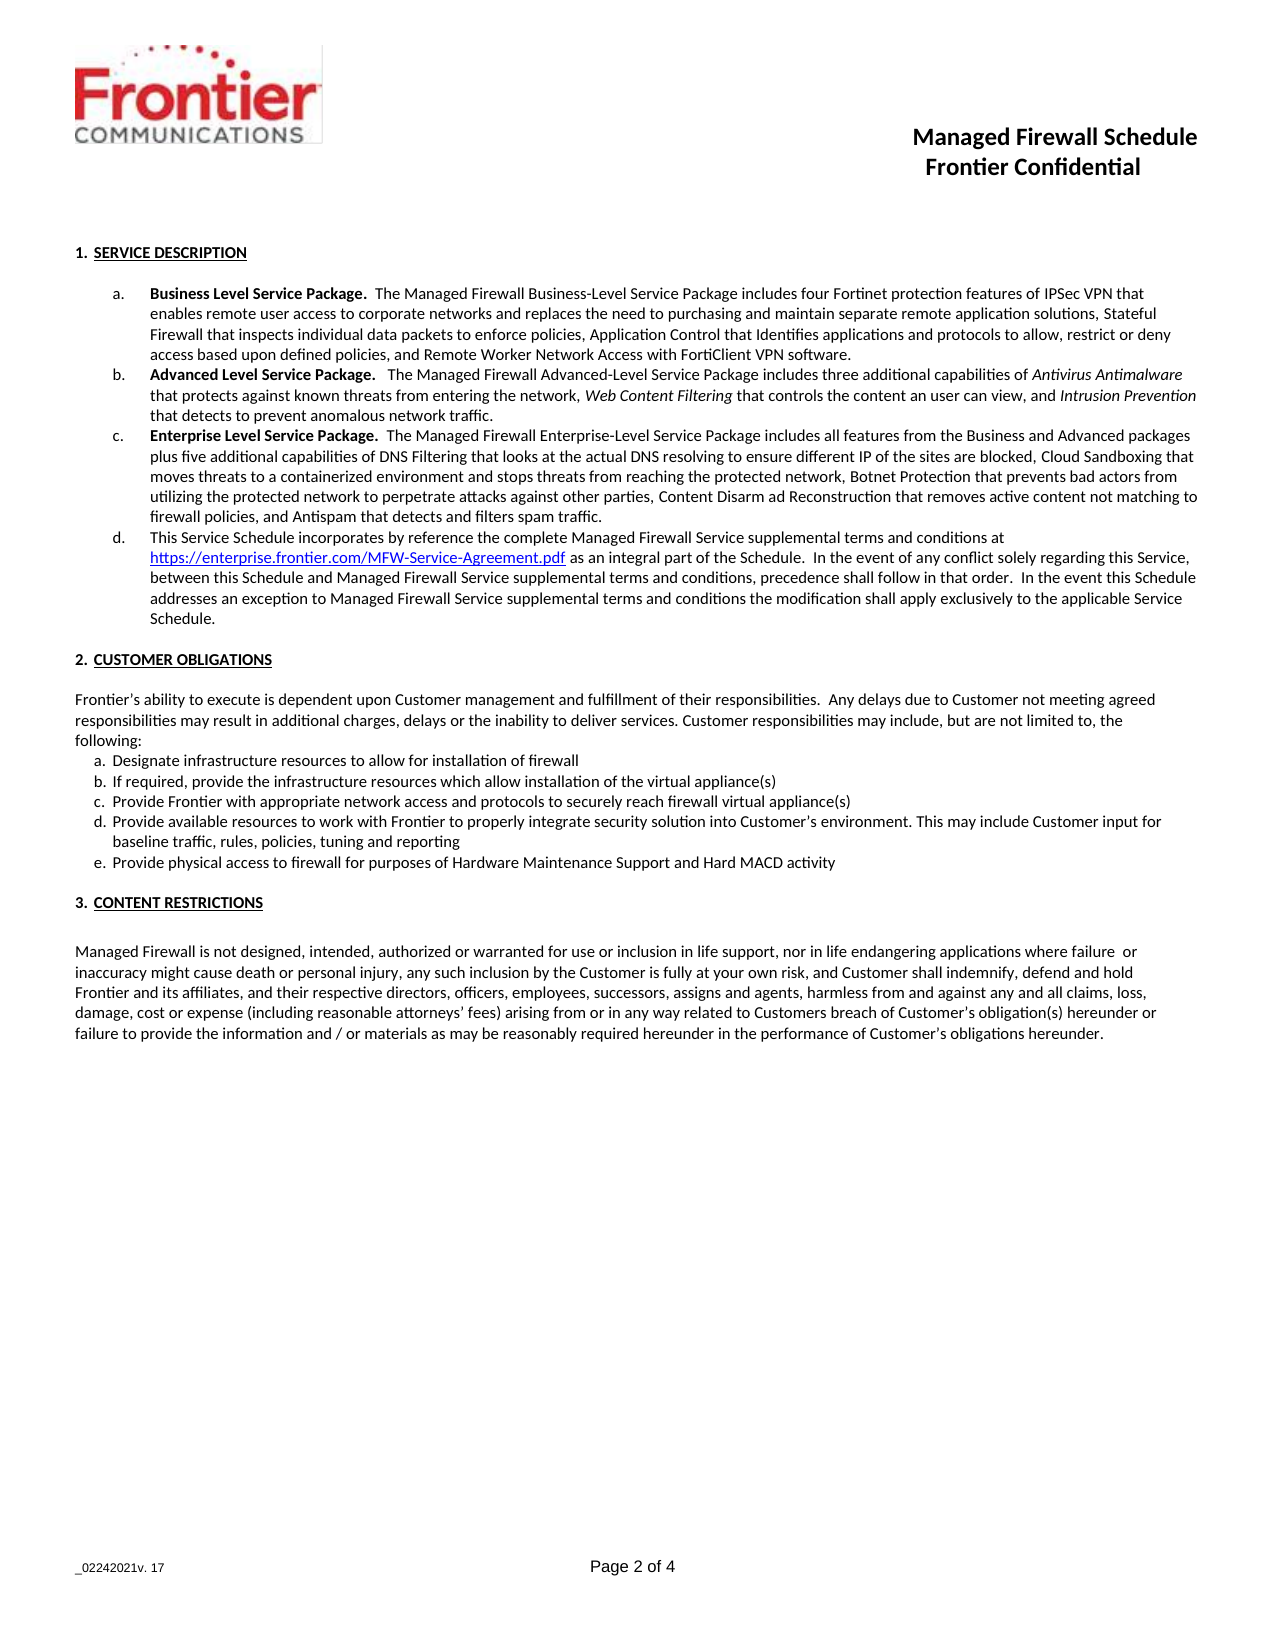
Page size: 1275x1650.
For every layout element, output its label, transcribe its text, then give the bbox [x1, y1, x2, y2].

picture [75, 45, 324, 145]
list Provide physical access to firewall for purposes of Hardware Maintenance Support and Hard MACD activity [94, 852, 1191, 872]
list Provide Frontier with appropriate network access and protocols to securely reach firewall virtual appliance(s) [94, 791, 1191, 811]
list This Service Schedule incorporates by reference the complete Managed Firewall Service supplemental terms and conditions at https://enterprise.frontier.com/MFW-Service-Agreement.pdf as an integral part of the Schedule. In the event of any conflict solely regarding this Service, between this Schedule and Managed Firewall Service supplemental terms and conditions, precedence shall follow in that order. In the event this Schedule addresses an exception to Managed Firewall Service supplemental terms and conditions the modification shall apply exclusively to the applicable Service Schedule. [112, 527, 1200, 629]
list CONTENT RESTRICTIONS [75, 893, 1191, 913]
list Enterprise Level Service Package. The Managed Firewall Enterprise-Level Service Package includes all features from the Business and Advanced packages plus five additional capabilities of DNS Filtering that looks at the actual DNS resolving to ensure different IP of the sites are blocked, Cloud Sandboxing that moves threats to a containerized environment and stops threats from reaching the protected network, Botnet Protection that prevents bad actors from utilizing the protected network to perpetrate attacks against other parties, Content Disarm ad Reconstruction that removes active content not matching to firewall policies, and Antispam that detects and filters spam traffic. [112, 426, 1200, 527]
list CUSTOMER OBLIGATIONS [75, 649, 1191, 669]
list Frontier’s ability to execute is dependent upon Customer management and fulfillment of their responsibilities. Any delays due to Customer not meeting agreed responsibilities may result in additional charges, delays or the inability to deliver services. Customer responsibilities may include, but are not limited to, the following: [75, 689, 1191, 751]
list Provide available resources to work with Frontier to properly integrate security solution into Customer’s environment. This may include Customer input for baseline traffic, rules, policies, tuning and reporting [94, 811, 1191, 852]
list Designate infrastructure resources to allow for installation of firewall [94, 751, 1191, 771]
list Managed Firewall is not designed, intended, authorized or warranted for use or inclusion in life support, nor in life endangering applications where failure or inaccuracy might cause death or personal injury, any such inclusion by the Customer is fully at your own risk, and Customer shall indemnify, defend and hold Frontier and its affiliates, and their respective directors, officers, employees, successors, assigns and agents, harmless from and against any and all claims, loss, damage, cost or expense (including reasonable attorneys’ fees) arising from or in any way related to Customers breach of Customer’s obligation(s) hereunder or failure to provide the information and / or materials as may be reasonably required hereunder in the performance of Customer’s obligations hereunder. [75, 942, 1191, 1043]
list Business Level Service Package. The Managed Firewall Business-Level Service Package includes four Fortinet protection features of IPSec VPN that enables remote user access to corporate networks and replaces the need to purchasing and maintain separate remote application solutions, Stateful Firewall that inspects individual data packets to enforce policies, Application Control that Identifies applications and protocols to allow, restrict or deny access based upon defined policies, and Remote Worker Network Access with FortiClient VPN software. [112, 283, 1200, 364]
list Advanced Level Service Package. The Managed Firewall Advanced-Level Service Package includes three additional capabilities of Antivirus Antimalware that protects against known threats from entering the network, Web Content Filtering that controls the content an user can view, and Intrusion Prevention that detects to prevent anomalous network traffic. [112, 364, 1200, 426]
list SERVICE DESCRIPTION [75, 243, 1200, 263]
list If required, provide the infrastructure resources which allow installation of the virtual appliance(s) [94, 771, 1191, 791]
